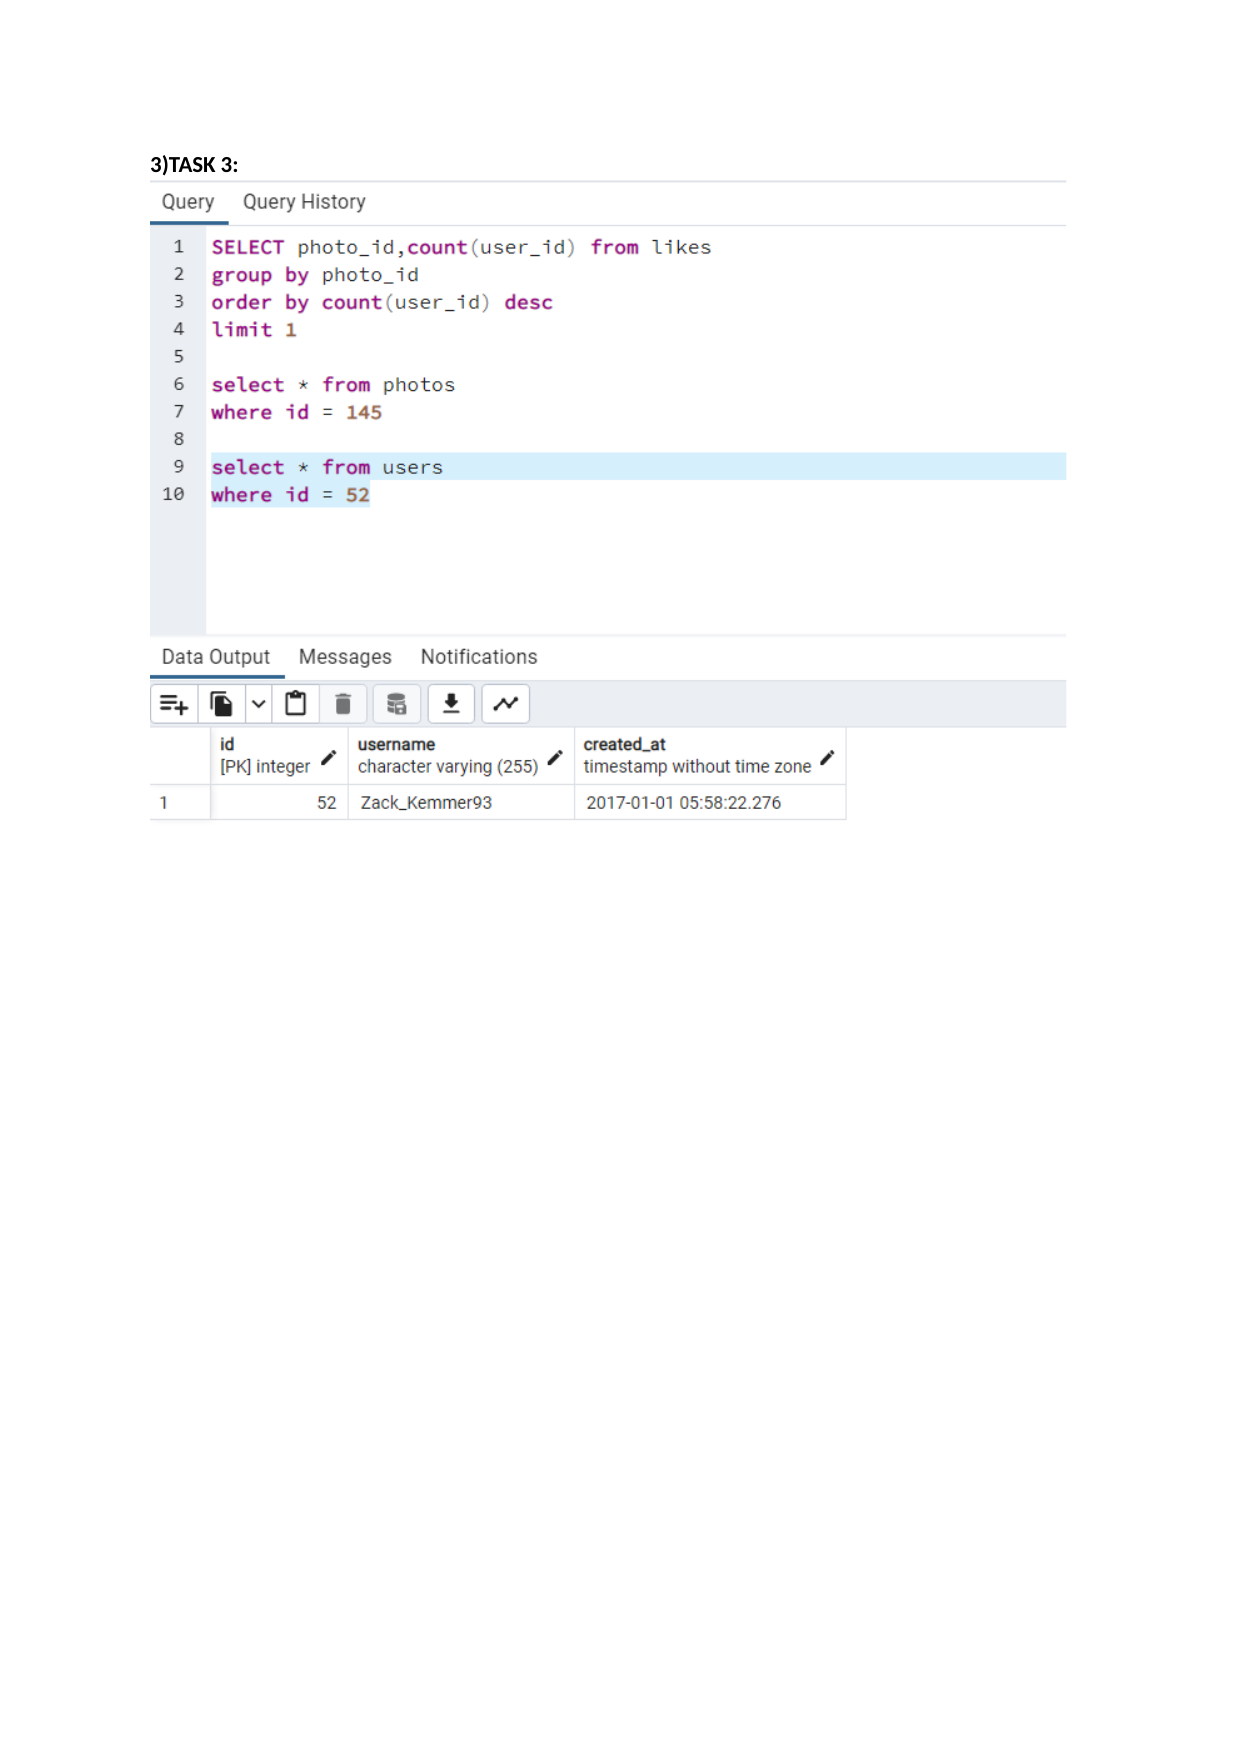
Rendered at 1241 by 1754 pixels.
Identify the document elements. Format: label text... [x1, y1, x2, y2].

picture [150, 180, 1067, 929]
